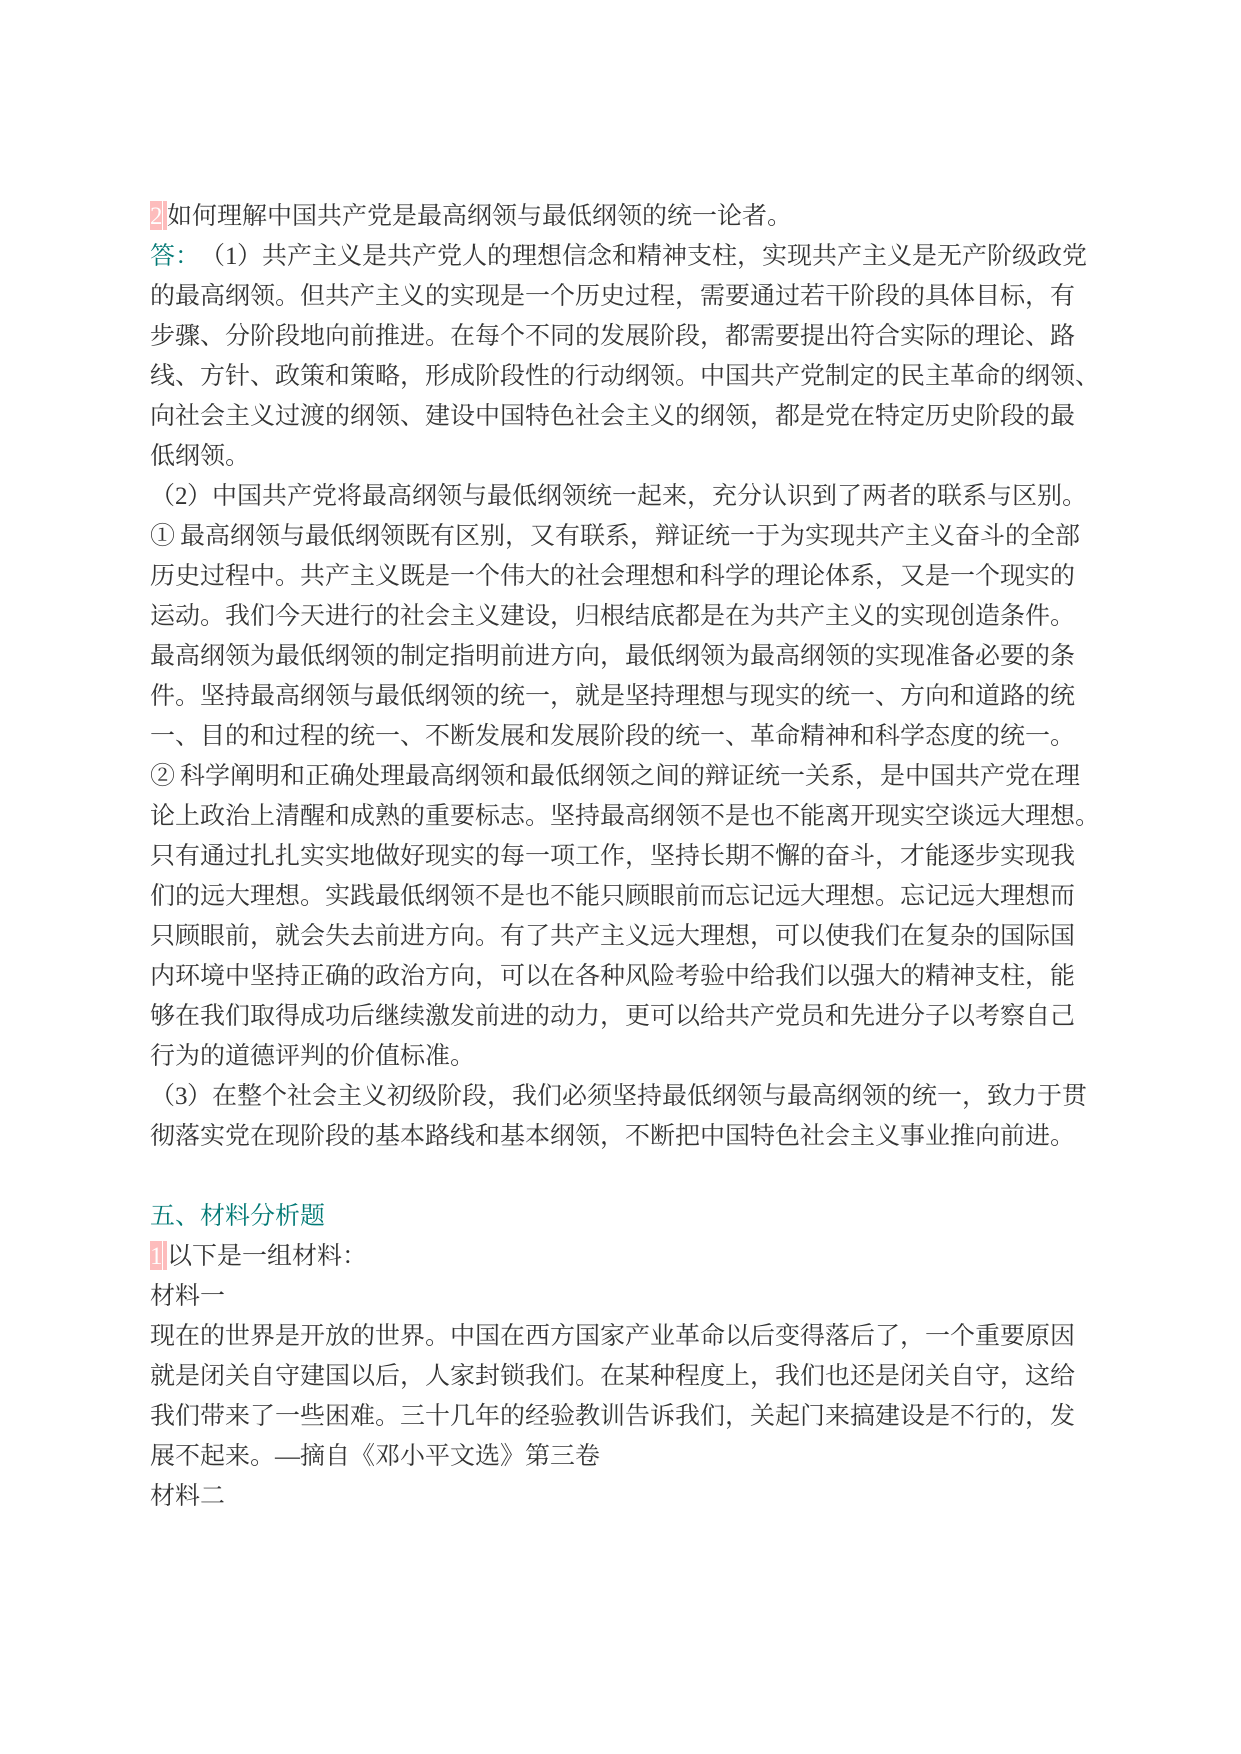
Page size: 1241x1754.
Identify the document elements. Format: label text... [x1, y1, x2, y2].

text 材料二 [150, 1470, 1090, 1531]
text ①最高纲领与最低纲领既有区别，又有联系，辩证统一于为实现共产主义奋斗的全部历史过程中。共产主义既是一个伟大的社会理想和科学的理论体系，又是一个现实的运动。我们今天进行的社会主义建设，归根结底都是在为共产主义的实现创造条件。最高纲领为最低纲领的制定指明前进方向，最低纲领为最高纲领的实现准备必要的条件。坚持最高纲领与最低纲领的统一，就是坚持理想与现实的统一、方向和道路的统一、目的和过程的统一、不断发展和发展阶段的统一、革命精神和科学态度的统一。 [150, 510, 1090, 750]
text ②科学阐明和正确处理最高纲领和最低纲领之间的辩证统一关系，是中国共产党在理论上政治上清醒和成熟的重要标志。坚持最高纲领不是也不能离开现实空谈远大理想。只有通过扎扎实实地做好现实的每一项工作，坚持长期不懈的奋斗，才能逐步实现我们的远大理想。实践最低纲领不是也不能只顾眼前而忘记远大理想。忘记远大理想而只顾眼前，就会失去前进方向。有了共产主义远大理想，可以使我们在复杂的国际国内环境中坚持正确的政治方向，可以在各种风险考验中给我们以强大的精神支柱，能够在我们取得成功后继续激发前进的动力，更可以给共产党员和先进分子以考察自己行为的道德评判的价值标准。 [150, 750, 1090, 1070]
text 2如何理解中国共产党是最高纲领与最低纲领的统一论者。 [150, 190, 1090, 230]
text 答：（1）共产主义是共产党人的理想信念和精神支柱，实现共产主义是无产阶级政党的最高纲领。但共产主义的实现是一个历史过程，需要通过若干阶段的具体目标，有步骤、分阶段地向前推进。在每个不同的发展阶段，都需要提出符合实际的理论、路线、方针、政策和策略，形成阶段性的行动纲领。中国共产党制定的民主革命的纲领、向社会主义过渡的纲领、建设中国特色社会主义的纲领，都是党在特定历史阶段的最低纲领。 [150, 230, 1090, 470]
text （2）中国共产党将最高纲领与最低纲领统一起来，充分认识到了两者的联系与区别。 [150, 470, 1090, 510]
text 1以下是一组材料： [150, 1230, 1090, 1270]
text （3）在整个社会主义初级阶段，我们必须坚持最低纲领与最高纲领的统一，致力于贯彻落实党在现阶段的基本路线和基本纲领，不断把中国特色社会主义事业推向前进。 [150, 1070, 1090, 1150]
text 现在的世界是开放的世界。中国在西方国家产业革命以后变得落后了，一个重要原因就是闭关自守建国以后，人家封锁我们。在某种程度上，我们也还是闭关自守，这给我们带来了一些困难。三十几年的经验教训告诉我们，关起门来搞建设是不行的，发展不起来。—摘自《邓小平文选》第三卷 [150, 1310, 1090, 1470]
text 材料一 [150, 1270, 1090, 1310]
text 五、材料分析题 [150, 1190, 1090, 1230]
